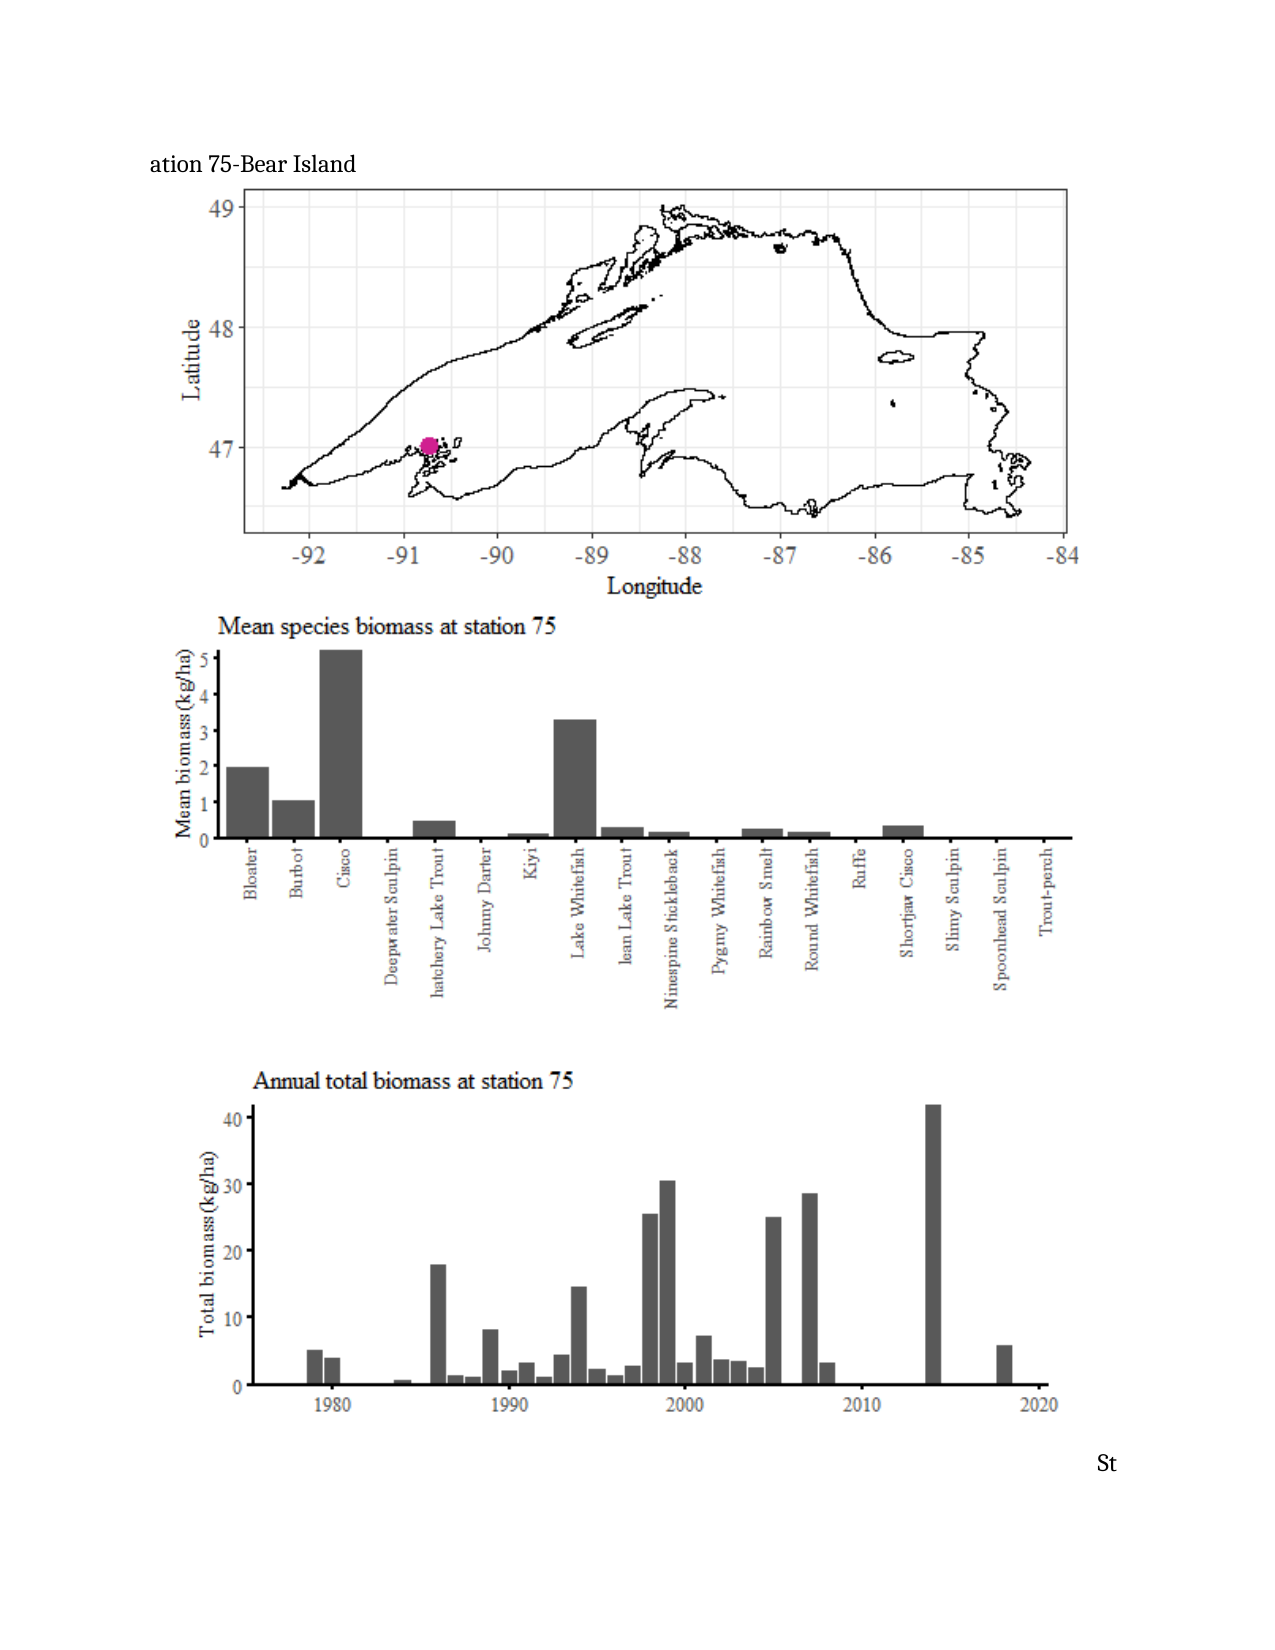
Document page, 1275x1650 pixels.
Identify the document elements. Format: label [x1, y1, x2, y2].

picture [168, 178, 1079, 1472]
